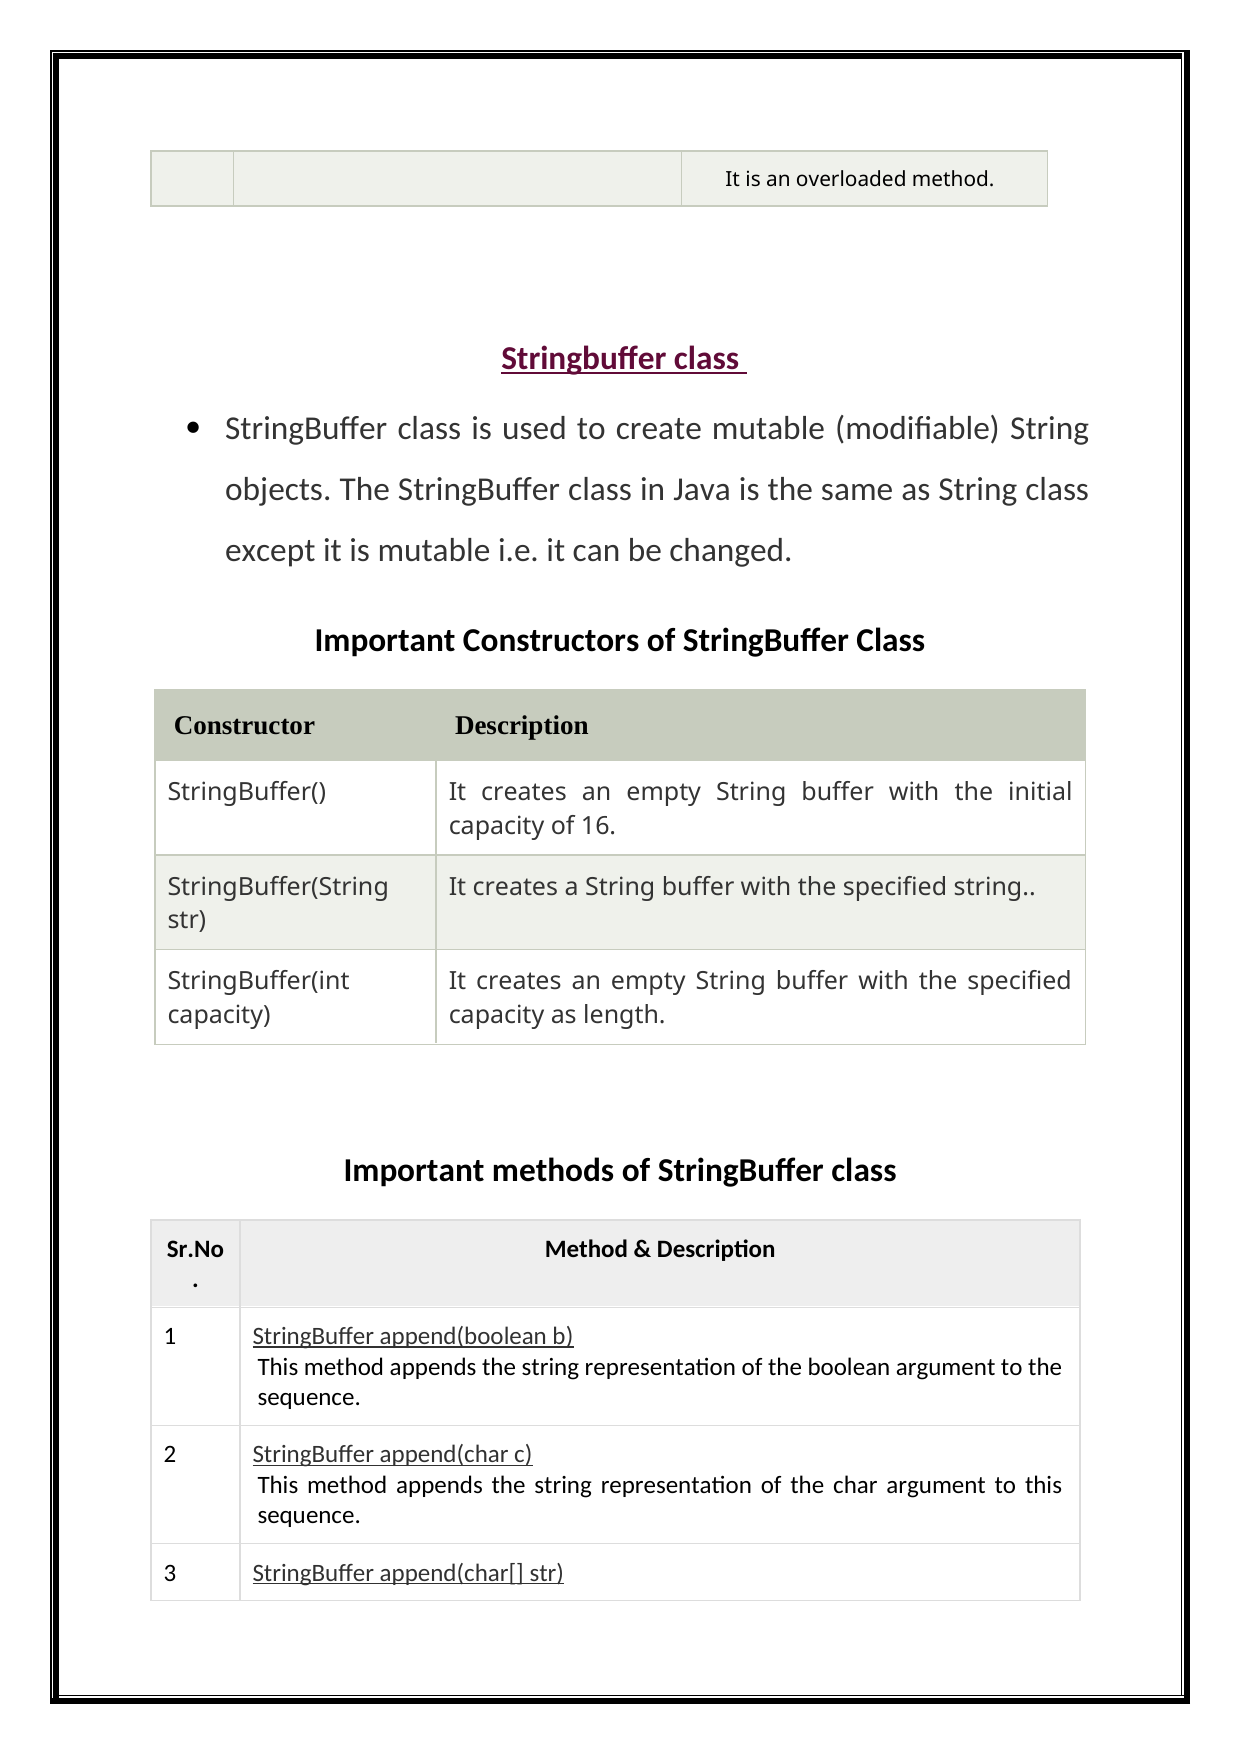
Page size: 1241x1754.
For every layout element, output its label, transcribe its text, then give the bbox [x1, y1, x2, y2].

table_cell StringBuffer append(boolean b) This method appends the string representation of the boolean argument to the sequence. [241, 1308, 1079, 1424]
table_cell It creates an empty String buffer with the initial capacity of 16. [437, 761, 1085, 854]
list StringBuffer class is used to create mutable (modifiable) String objects. The StringBuffer class in Java is the same as String class except it is mutable i.e. it can be changed. [187, 407, 1090, 570]
table_header Method & Description [241, 1221, 1079, 1306]
text Important methods of StringBuffer class [150, 1149, 1090, 1190]
table_header Sr.No. [152, 1221, 239, 1306]
text Stringbuffer class [150, 337, 1090, 378]
table_cell StringBuffer() [156, 761, 435, 854]
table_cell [234, 152, 681, 205]
table_cell StringBuffer(int capacity) [156, 950, 435, 1043]
table_header Constructor [156, 691, 436, 759]
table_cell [682, 152, 1047, 205]
table_cell StringBuffer append(char c) This method appends the string representation of the char argument to this sequence. [241, 1426, 1079, 1543]
table_cell 28 [152, 152, 233, 205]
text Important Constructors of StringBuffer Class [150, 619, 1090, 660]
table_cell 2 [152, 1426, 239, 1543]
table_header Description [436, 691, 1085, 759]
table_cell StringBuffer(String str) [156, 856, 435, 949]
table_cell 1 [152, 1308, 239, 1424]
table_cell It creates a String buffer with the specified string.. [437, 856, 1085, 949]
table_cell It creates an empty String buffer with the specified capacity as length. [437, 950, 1085, 1043]
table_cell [241, 1544, 1079, 1600]
table_cell 3 [152, 1544, 239, 1600]
